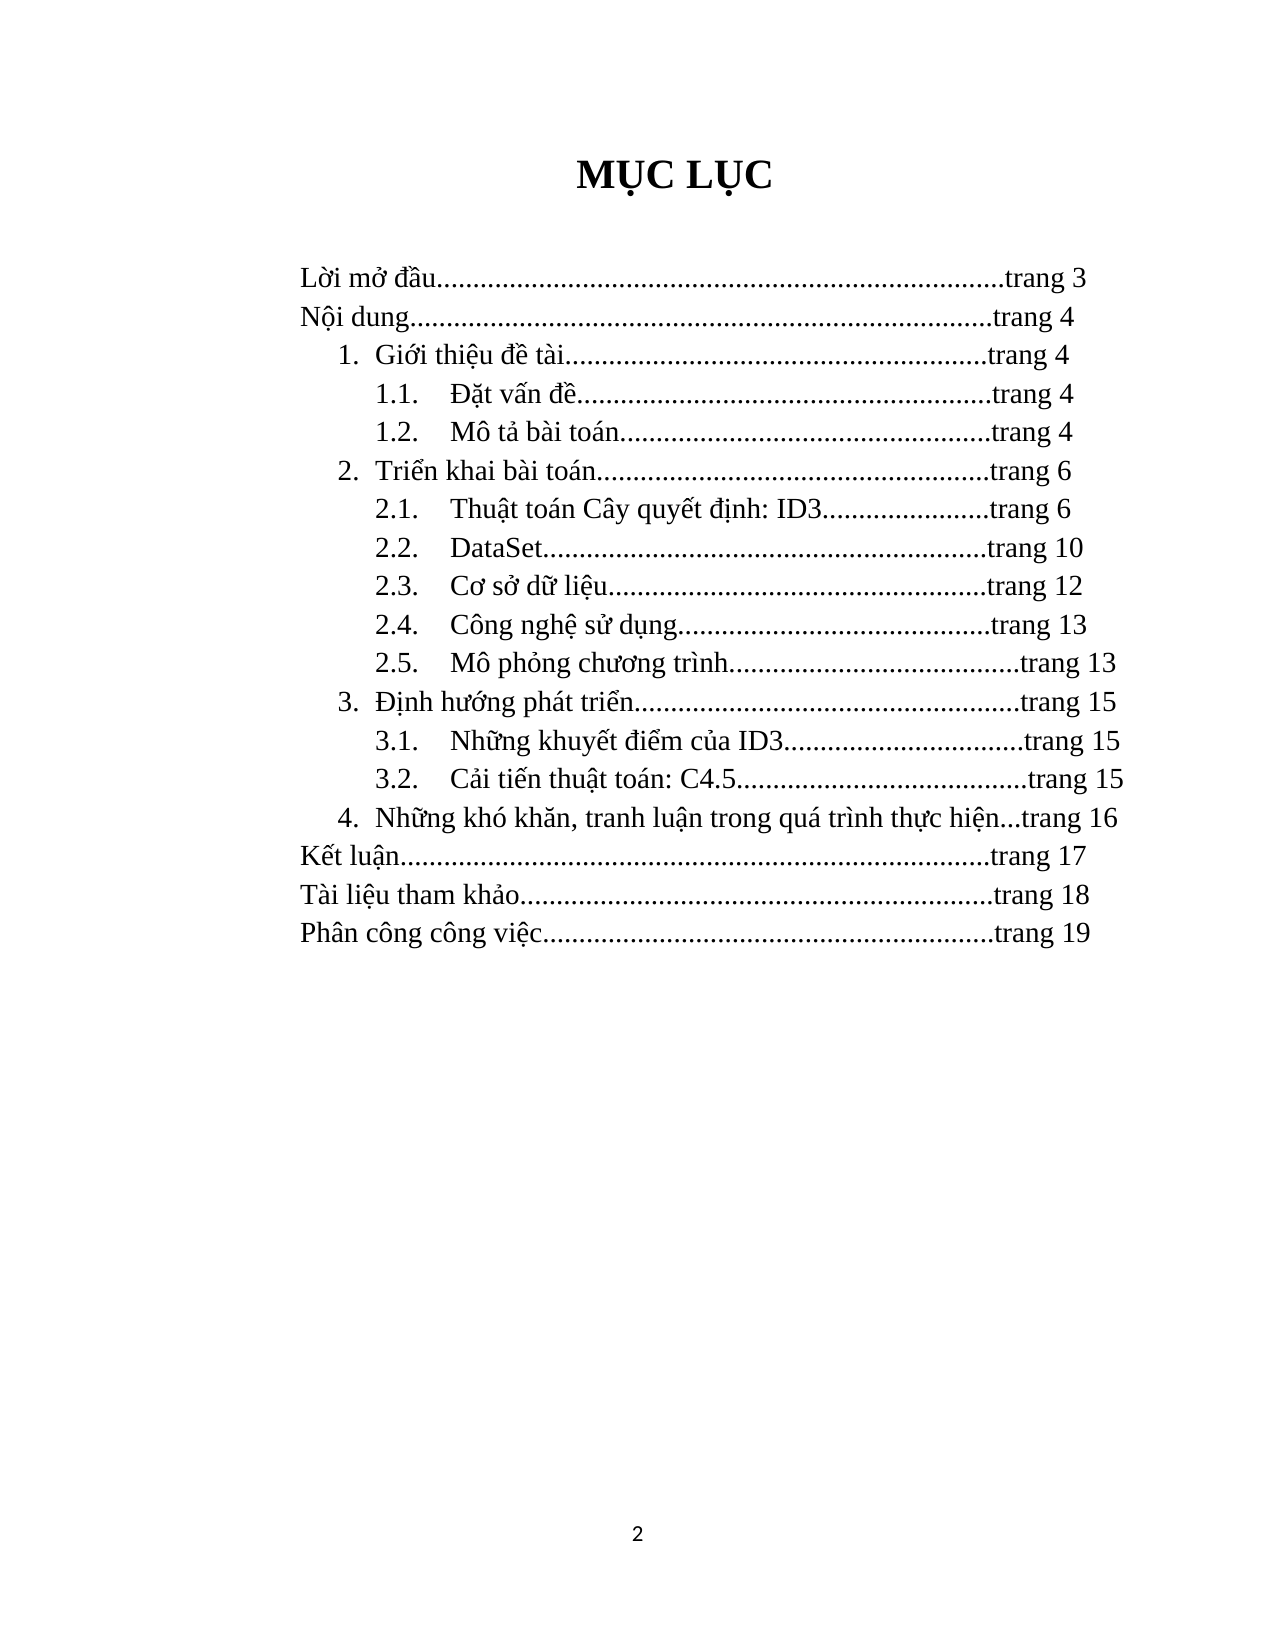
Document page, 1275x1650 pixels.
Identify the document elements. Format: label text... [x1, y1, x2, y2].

list Cơ sở dữ liệu....................................................trang 12 [375, 568, 1125, 602]
list Mô tả bài toán...................................................trang 4 [375, 414, 1125, 448]
list Định hướng phát triển.....................................................trang 15 [337, 684, 1125, 718]
list DataSet.............................................................trang 10 [375, 530, 1125, 563]
list Thuật toán Cây quyết định: ID3.......................trang 6 [375, 491, 1125, 525]
list Giới thiệu đề tài..........................................................trang 4 [337, 337, 1125, 371]
list Những khuyết điểm của ID3.................................trang 15 [375, 723, 1125, 756]
text Phân công công việc..............................................................trang 19 [150, 915, 1125, 949]
list Triển khai bài toán......................................................trang 6 [337, 453, 1125, 486]
list Cải tiến thuật toán: C4.5........................................trang 15 [375, 761, 1125, 795]
text Tài liệu tham khảo.................................................................trang 18 [150, 877, 1125, 910]
text Lời mở đầu..............................................................................trang 3 [150, 260, 1125, 294]
text Kết luận.................................................................................trang 17 [150, 838, 1125, 872]
text Nội dung................................................................................trang 4 [150, 299, 1125, 332]
list Mô phỏng chương trình........................................trang 13 [375, 646, 1125, 679]
list Đặt vấn đề.........................................................trang 4 [375, 376, 1125, 409]
list Những khó khăn, tranh luận trong quá trình thực hiện...trang 16 [337, 800, 1125, 833]
text MỤC LỤC [150, 150, 1125, 198]
list Công nghệ sử dụng...........................................trang 13 [375, 607, 1125, 641]
